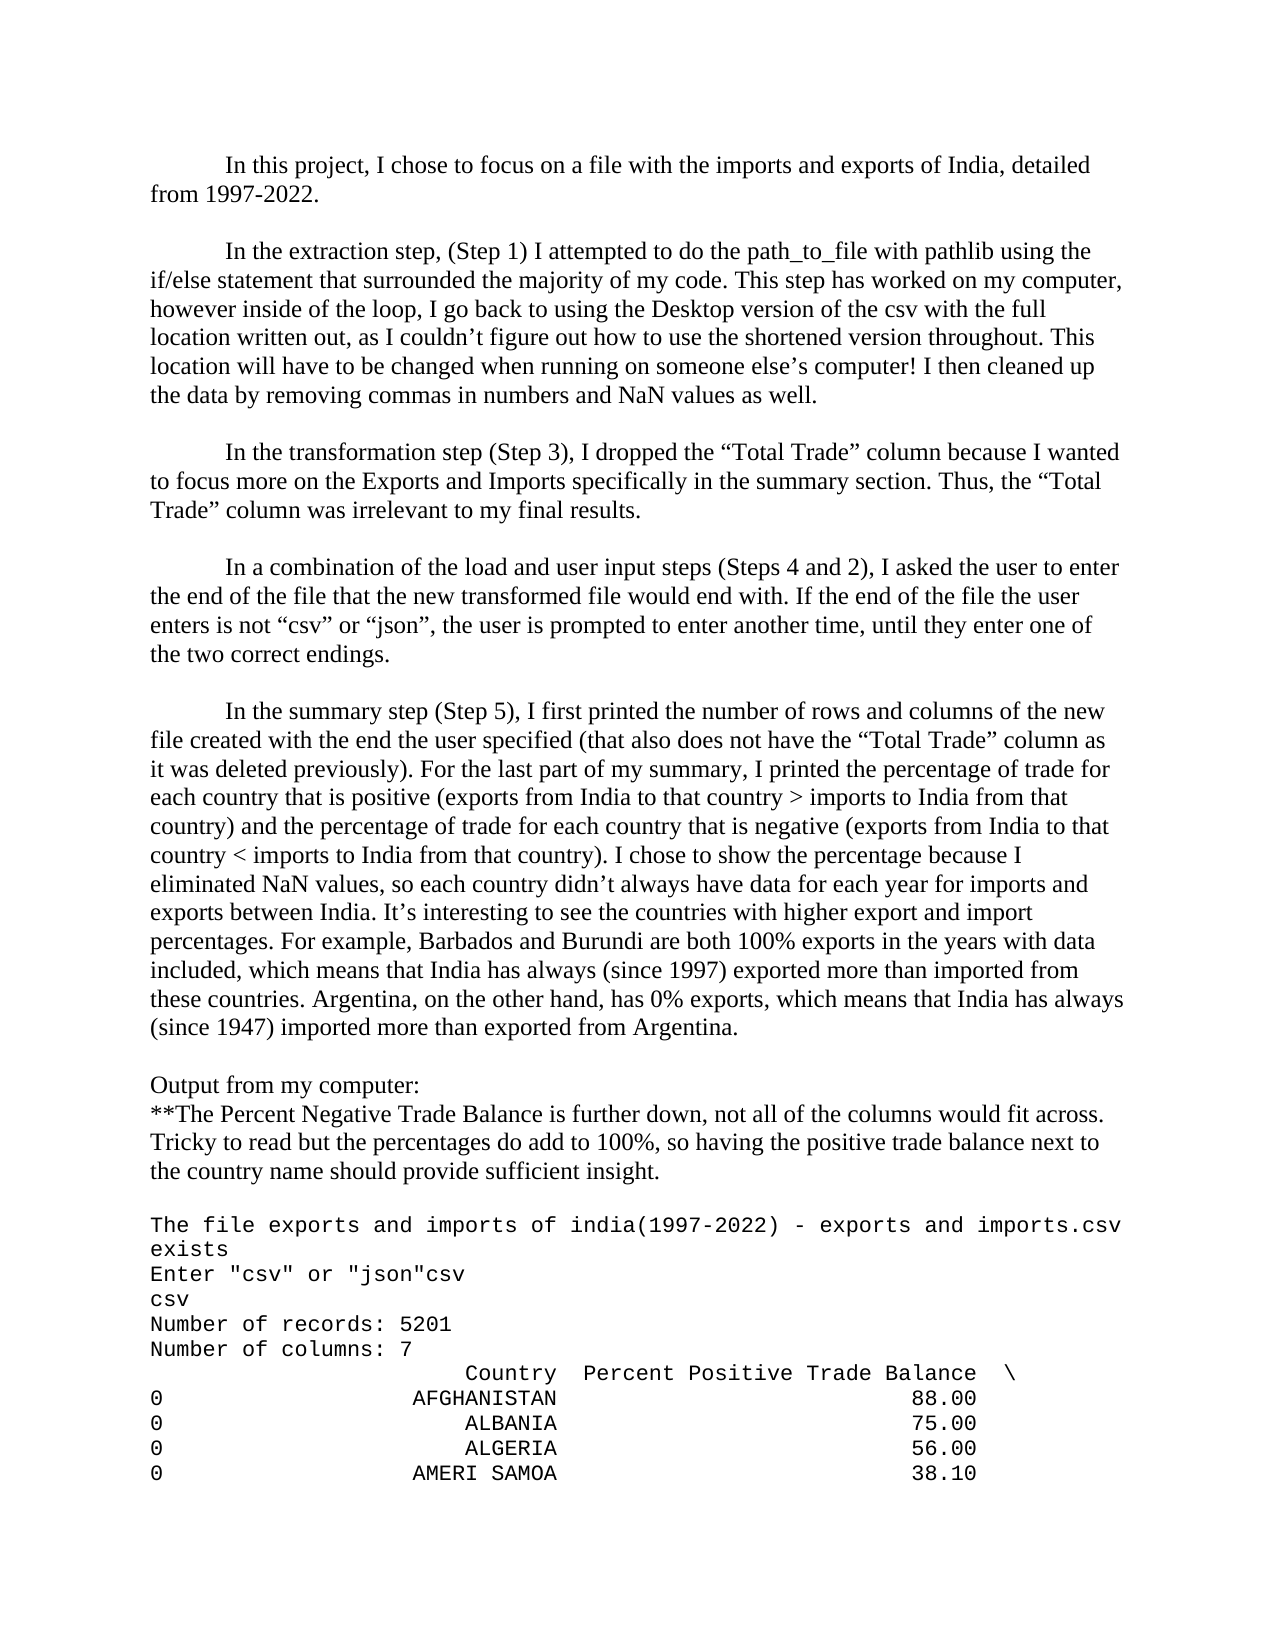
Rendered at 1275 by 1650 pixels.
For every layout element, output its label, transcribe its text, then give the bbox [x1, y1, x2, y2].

text csv [150, 1288, 1125, 1313]
text Number of columns: 7 [150, 1338, 1125, 1362]
text In the summary step (Step 5), I first printed the number of rows and columns of the new file created with the end the user specified (that also does not have the “Total Trade” column as it was deleted previously). For the last part of my summary, I printed the percentage of trade for each country that is positive (exports from India to that country > imports to India from that country) and the percentage of trade for each country that is negative (exports from India to that country < imports to India from that country). I chose to show the percentage because I eliminated NaN values, so each country didn’t always have data for each year for imports and exports between India. It’s interesting to see the countries with higher export and import percentages. For example, Barbados and Burundi are both 100% exports in the years with data included, which means that India has always (since 1997) exported more than imported from these countries. Argentina, on the other hand, has 0% exports, which means that India has always (since 1947) imported more than exported from Argentina. [150, 696, 1125, 1041]
text In a combination of the load and user input steps (Steps 4 and 2), I asked the user to enter the end of the file that the new transformed file would end with. If the end of the file the user enters is not “csv” or “json”, the user is prompted to enter another time, until they enter one of the two correct endings. [150, 552, 1125, 667]
text **The Percent Negative Trade Balance is further down, not all of the columns would fit across. Tricky to read but the percentages do add to 100%, so having the positive trade balance next to the country name should provide sufficient insight. [150, 1099, 1125, 1185]
text In the transformation step (Step 3), I dropped the “Total Trade” column because I wanted to focus more on the Exports and Imports specifically in the summary section. Thus, the “Total Trade” column was irrelevant to my final results. [150, 437, 1125, 524]
text Number of records: 5201 [150, 1313, 1125, 1338]
text 0 ALBANIA 75.00 [150, 1412, 1125, 1437]
text 0 AMERI SAMOA 38.10 [150, 1462, 1125, 1486]
text Enter "csv" or "json"csv [150, 1263, 1125, 1288]
text Output from my computer: [150, 1070, 1125, 1099]
text The file exports and imports of india(1997-2022) - exports and imports.csv exists [150, 1214, 1125, 1263]
text In the extraction step, (Step 1) I attempted to do the path_to_file with pathlib using the if/else statement that surrounded the majority of my code. This step has worked on my computer, however inside of the loop, I go back to using the Desktop version of the csv with the full location written out, as I couldn’t figure out how to use the shortened version throughout. This location will have to be changed when running on someone else’s computer! I then cleaned up the data by removing commas in numbers and NaN values as well. [150, 236, 1125, 409]
text 0 ALGERIA 56.00 [150, 1437, 1125, 1462]
text In this project, I chose to focus on a file with the imports and exports of India, detailed from 1997-2022. [150, 150, 1125, 207]
text Country Percent Positive Trade Balance \ [150, 1362, 1125, 1387]
text 0 AFGHANISTAN 88.00 [150, 1387, 1125, 1412]
